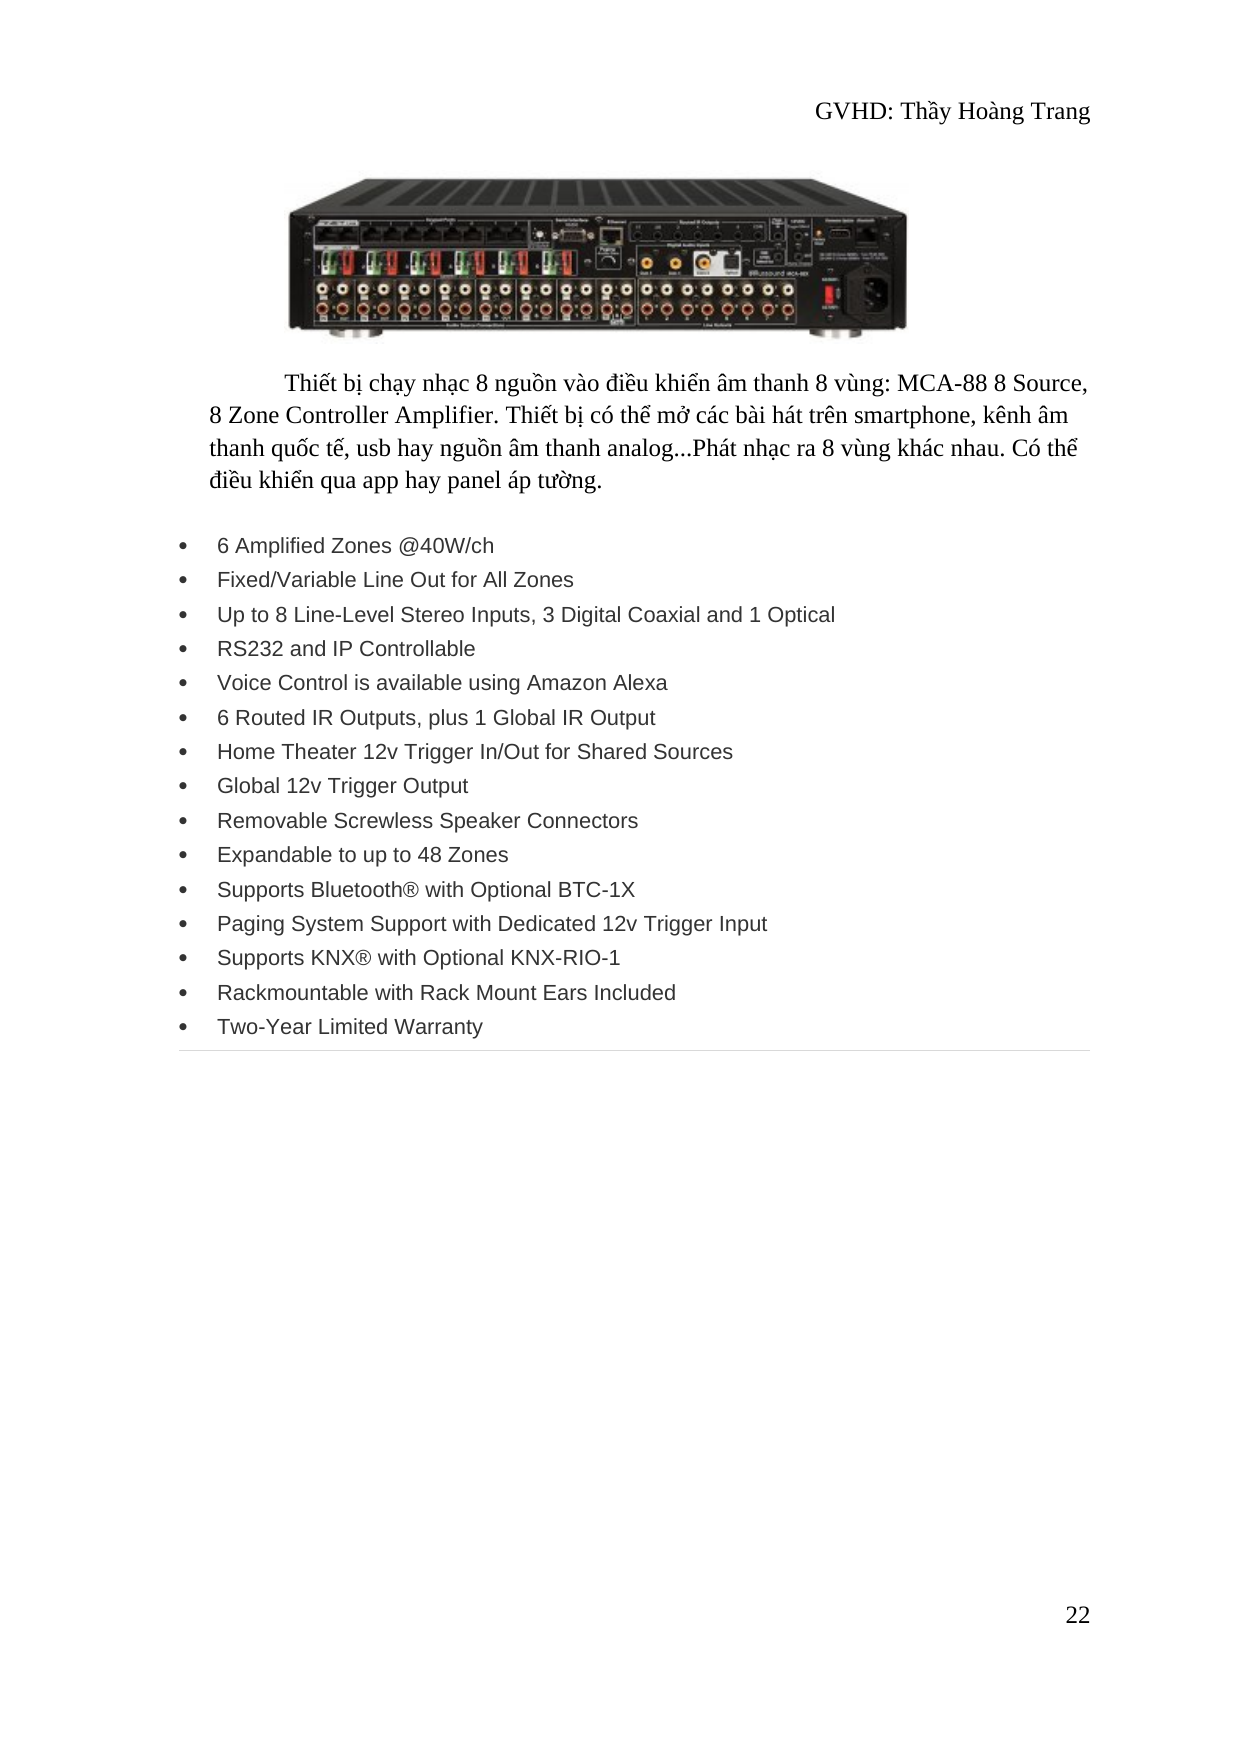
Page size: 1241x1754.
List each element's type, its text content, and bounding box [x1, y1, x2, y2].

list Up to 8 Line-Level Stereo Inputs, 3 Digital Coaxial and 1 Optical [179, 596, 1090, 627]
list Rackmountable with Rack Mount Ears Included [179, 974, 1090, 1005]
list Two-Year Limited Warranty [179, 1008, 1090, 1050]
list Expandable to up to 48 Zones [179, 836, 1090, 867]
text Thiết bị chạy nhạc 8 nguồn vào điều khiển âm thanh 8 vùng: MCA-88 8 Source, 8 Zone Controller Amplifier. Thiết bị có thể mở các bài hát trên smartphone, kênh âm thanh quốc tế, usb hay nguồn âm thanh analog...Phát nhạc ra 8 vùng khác nhau. Có thể điều khiển qua app hay panel áp tường. [209, 368, 1090, 494]
picture [284, 170, 909, 344]
list Home Theater 12v Trigger In/Out for Shared Sources [179, 733, 1090, 764]
list Fixed/Variable Line Out for All Zones [179, 561, 1090, 592]
list Supports KNX® with Optional KNX-RIO-1 [179, 939, 1090, 971]
list Global 12v Trigger Output [179, 767, 1090, 799]
list Voice Control is available using Amazon Alexa [179, 664, 1090, 696]
list 6 Routed IR Outputs, plus 1 Global IR Output [179, 699, 1090, 730]
list 6 Amplified Zones @40W/ch [179, 527, 1090, 558]
list Removable Screwless Speaker Connectors [179, 802, 1090, 833]
list Paging System Support with Dedicated 12v Trigger Input [179, 905, 1090, 936]
list RS232 and IP Controllable [179, 630, 1090, 661]
list Supports Bluetooth® with Optional BTC-1X [179, 871, 1090, 902]
